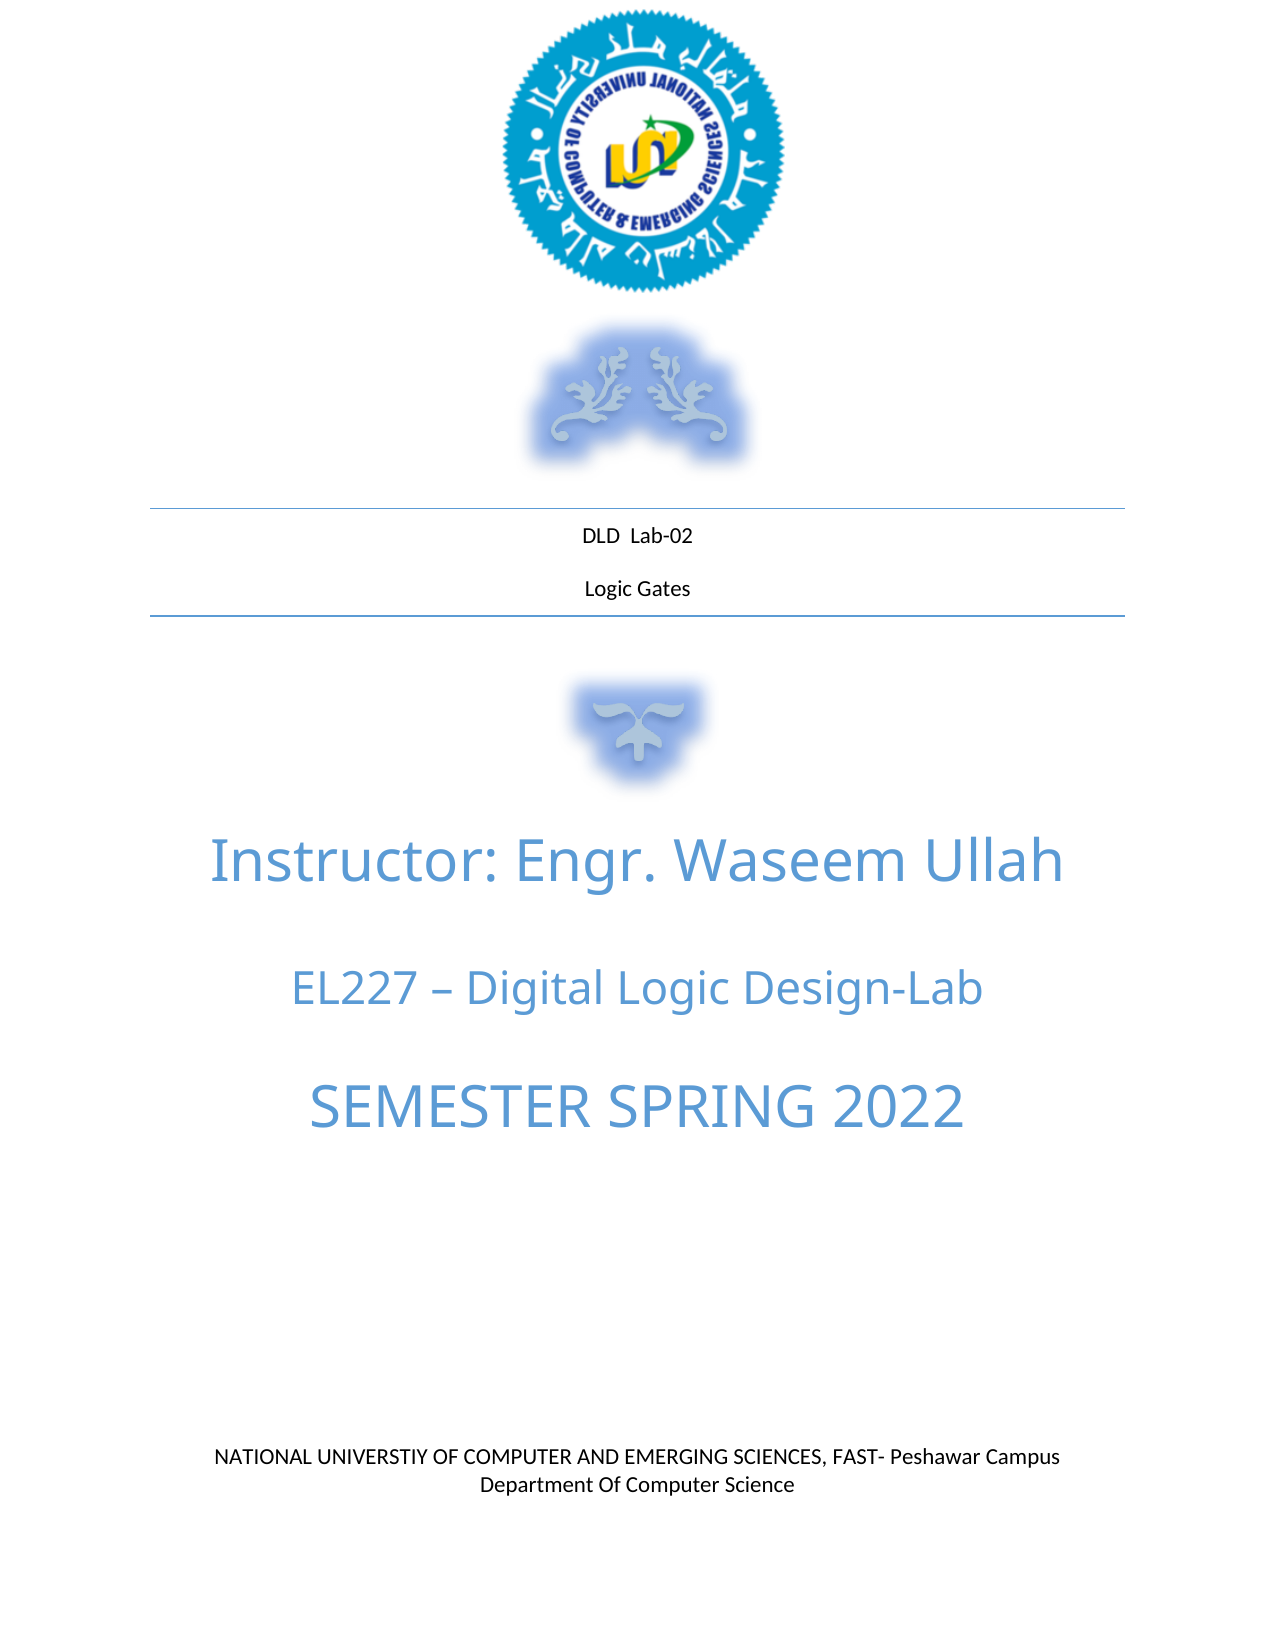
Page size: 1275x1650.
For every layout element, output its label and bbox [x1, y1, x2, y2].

picture [502, 9, 785, 293]
